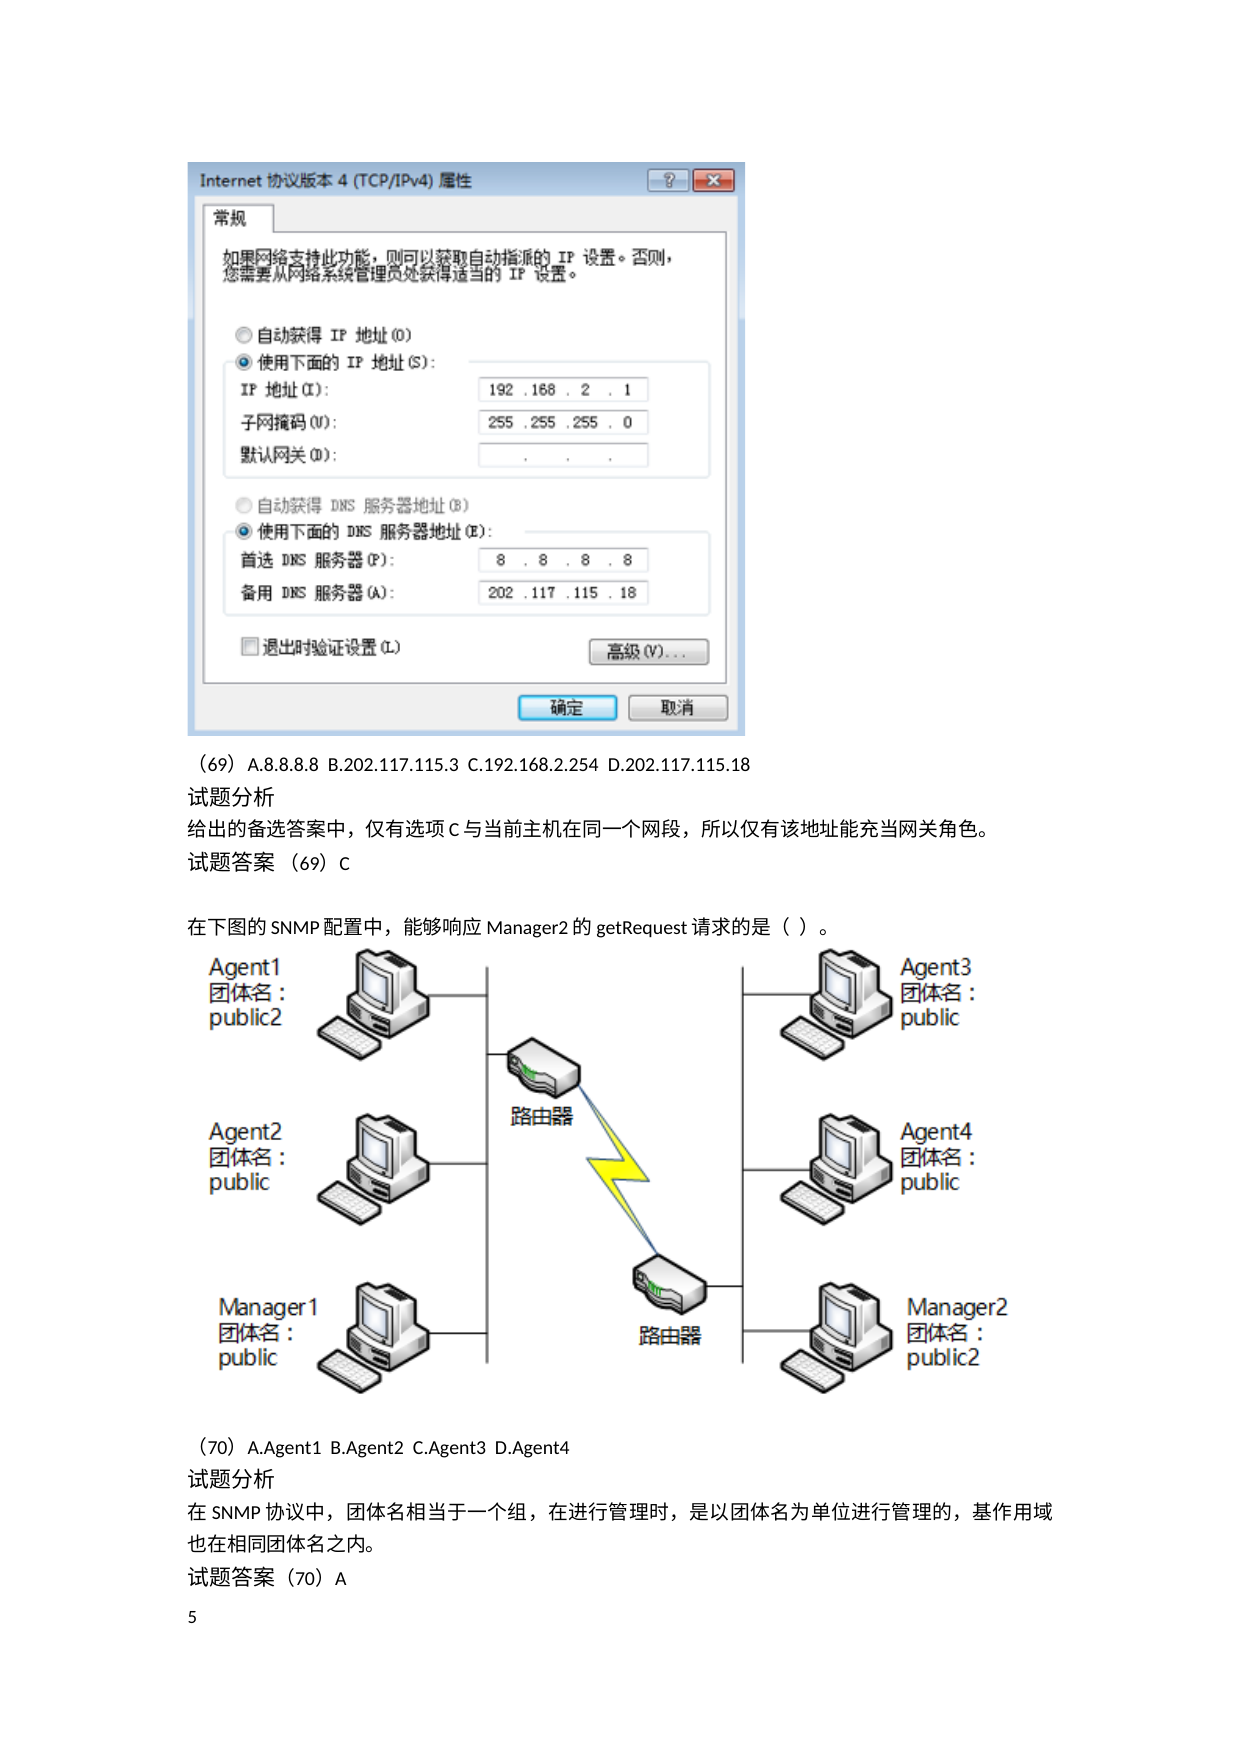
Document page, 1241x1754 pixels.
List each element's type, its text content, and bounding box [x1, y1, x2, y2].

text （70）A.Agent1 B.Agent2 C.Agent3 D.Agent4 [187, 1429, 1053, 1462]
text 给出的备选答案中，仅有选项C与当前主机在同一个网段，所以仅有该地址能充当网关角色。 [187, 812, 1053, 844]
text 试题答案（70）A [187, 1559, 1053, 1592]
text 在下图的SNMP配置中，能够响应Manager2的getRequest请求的是（ ）。 [187, 909, 1053, 942]
text 试题分析 [187, 779, 1053, 812]
text （69）A.8.8.8.8 B.202.117.115.3 C.192.168.2.254 D.202.117.115.18 [187, 747, 1053, 779]
picture [187, 162, 746, 736]
text 试题答案 （69）C [187, 844, 1053, 877]
text 试题分析 [187, 1462, 1053, 1494]
picture [187, 942, 1013, 1408]
text 在SNMP协议中，团体名相当于一个组，在进行管理时，是以团体名为单位进行管理的，基作用域也在相同团体名之内。 [187, 1494, 1053, 1559]
